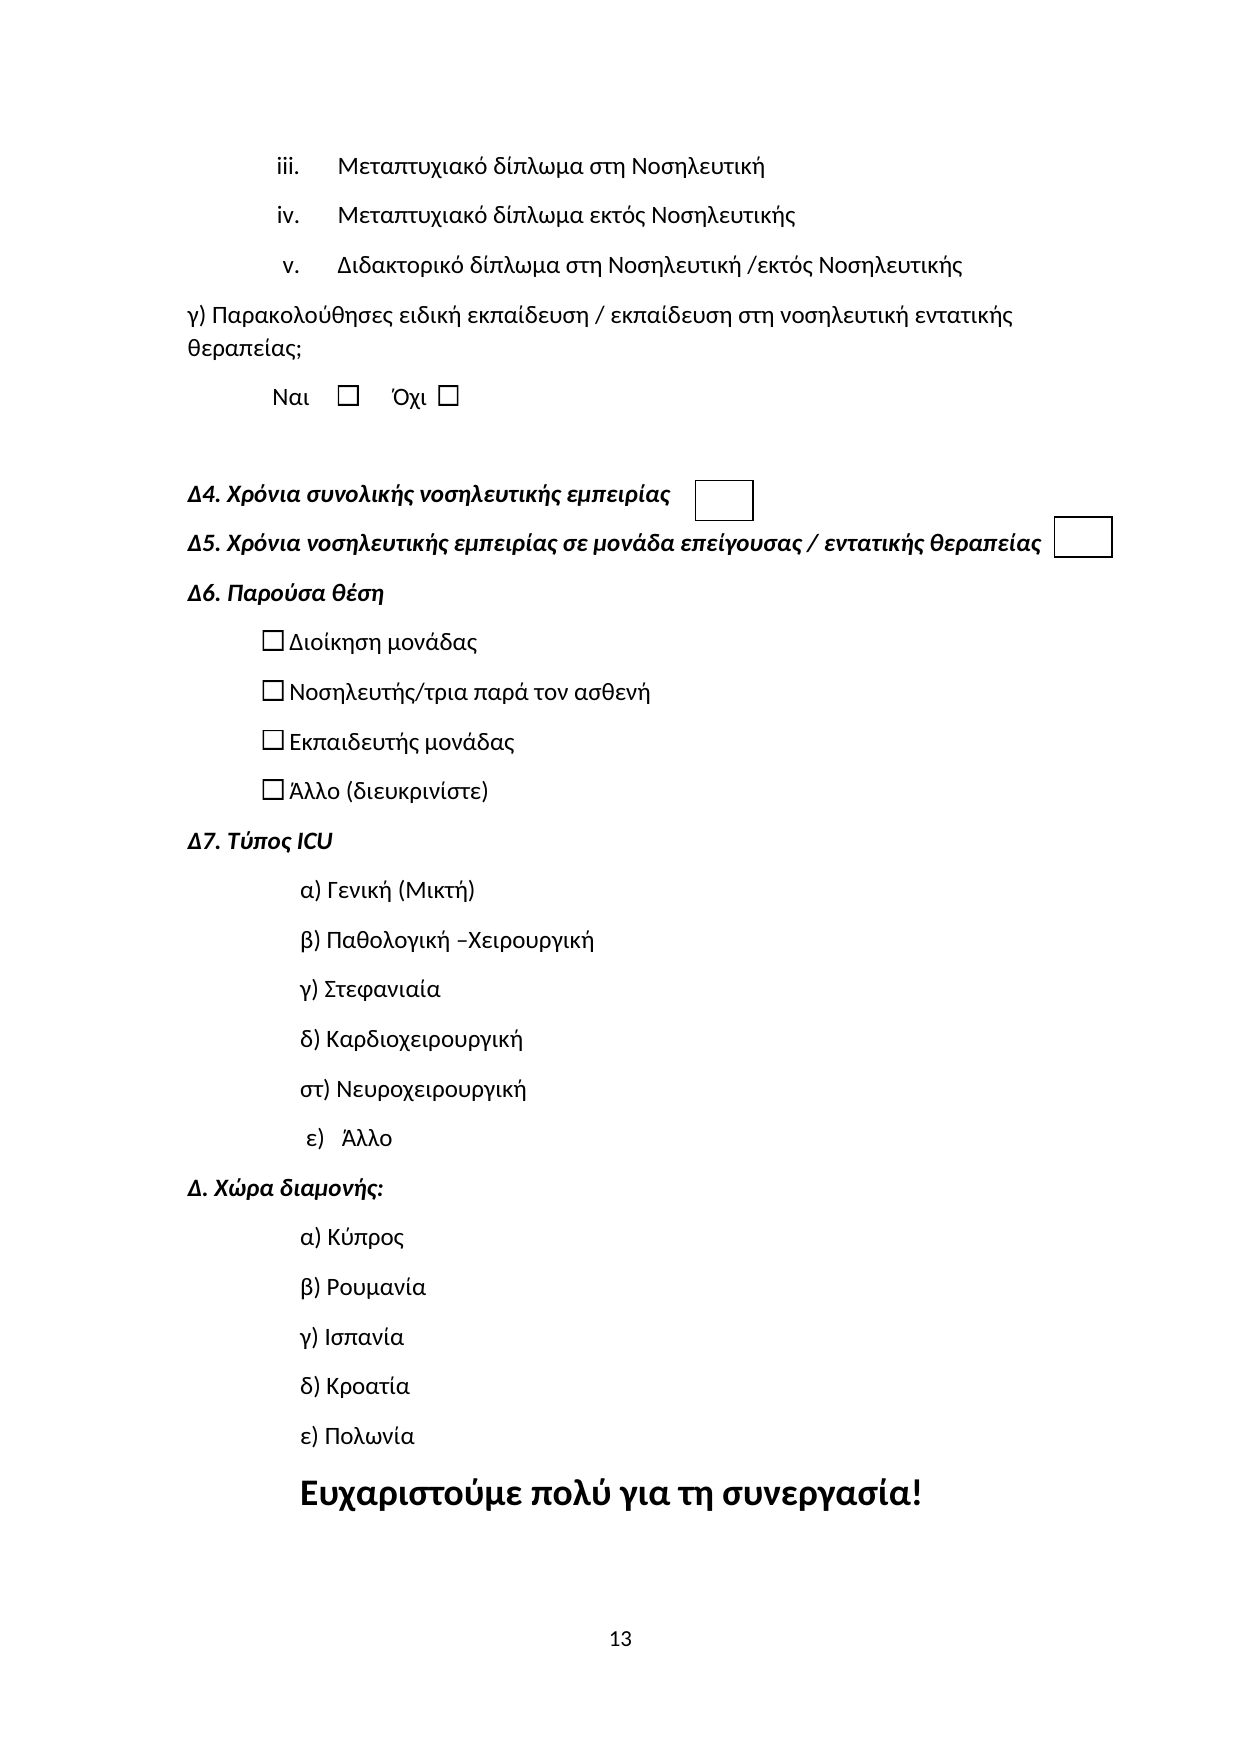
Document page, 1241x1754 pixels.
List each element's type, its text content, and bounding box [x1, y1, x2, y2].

text Διοίκηση μονάδας [262, 626, 1053, 657]
text δ) Καρδιοχειρουργική [300, 1023, 1053, 1054]
text Εκπαιδευτής μονάδας [262, 726, 1053, 756]
picture [438, 385, 459, 406]
picture [262, 630, 284, 651]
text Άλλο (διευκρινίστε) [262, 775, 1053, 806]
text Δ. Χώρα διαμονής: [187, 1172, 1053, 1202]
list Διδακτορικό δίπλωμα στη Νοσηλευτική /εκτός Νοσηλευτικής [300, 249, 1053, 280]
text Νοσηλευτής/τρια παρά τον ασθενή [262, 676, 1053, 707]
text γ) Στεφανιαία [300, 973, 1053, 1004]
text Ευχαριστούμε πολύ για τη συνεργασία! [300, 1469, 1053, 1515]
text στ) Νευροχειρουργική [300, 1073, 1053, 1103]
text γ) Ισπανία [300, 1321, 1053, 1351]
list Μεταπτυχιακό δίπλωμα εκτός Νοσηλευτικής [300, 199, 1053, 230]
text ε) Πολωνία [300, 1420, 1053, 1450]
text Δ5. Χρόνια νοσηλευτικής εμπειρίας σε μονάδα επείγουσας / εντατικής θεραπείας [187, 527, 1053, 558]
text α) Γενική (Μικτή) [300, 874, 1053, 905]
text γ) Παρακολούθησες ειδική εκπαίδευση / εκπαίδευση στη νοσηλευτική εντατικής θεραπείας; [187, 299, 1053, 362]
picture [337, 385, 359, 406]
text Δ4. Χρόνια συνολικής νοσηλευτικής εμπειρίας [187, 478, 1053, 508]
text β) Παθολογική –Χειρουργική [300, 924, 1053, 954]
text ε) Άλλο [300, 1122, 1053, 1153]
text Δ6. Παρούσα θέση [187, 577, 1053, 607]
picture [262, 779, 284, 800]
text Ναι Όχι [187, 381, 1053, 412]
list Μεταπτυχιακό δίπλωμα στη Νοσηλευτική [300, 150, 1053, 181]
picture [262, 680, 284, 701]
text δ) Κροατία [300, 1370, 1053, 1401]
text α) Κύπρος [300, 1221, 1053, 1252]
text β) Ρουμανία [300, 1271, 1053, 1302]
text Δ7. Τύπος ICU [187, 825, 1053, 855]
picture [262, 730, 284, 750]
